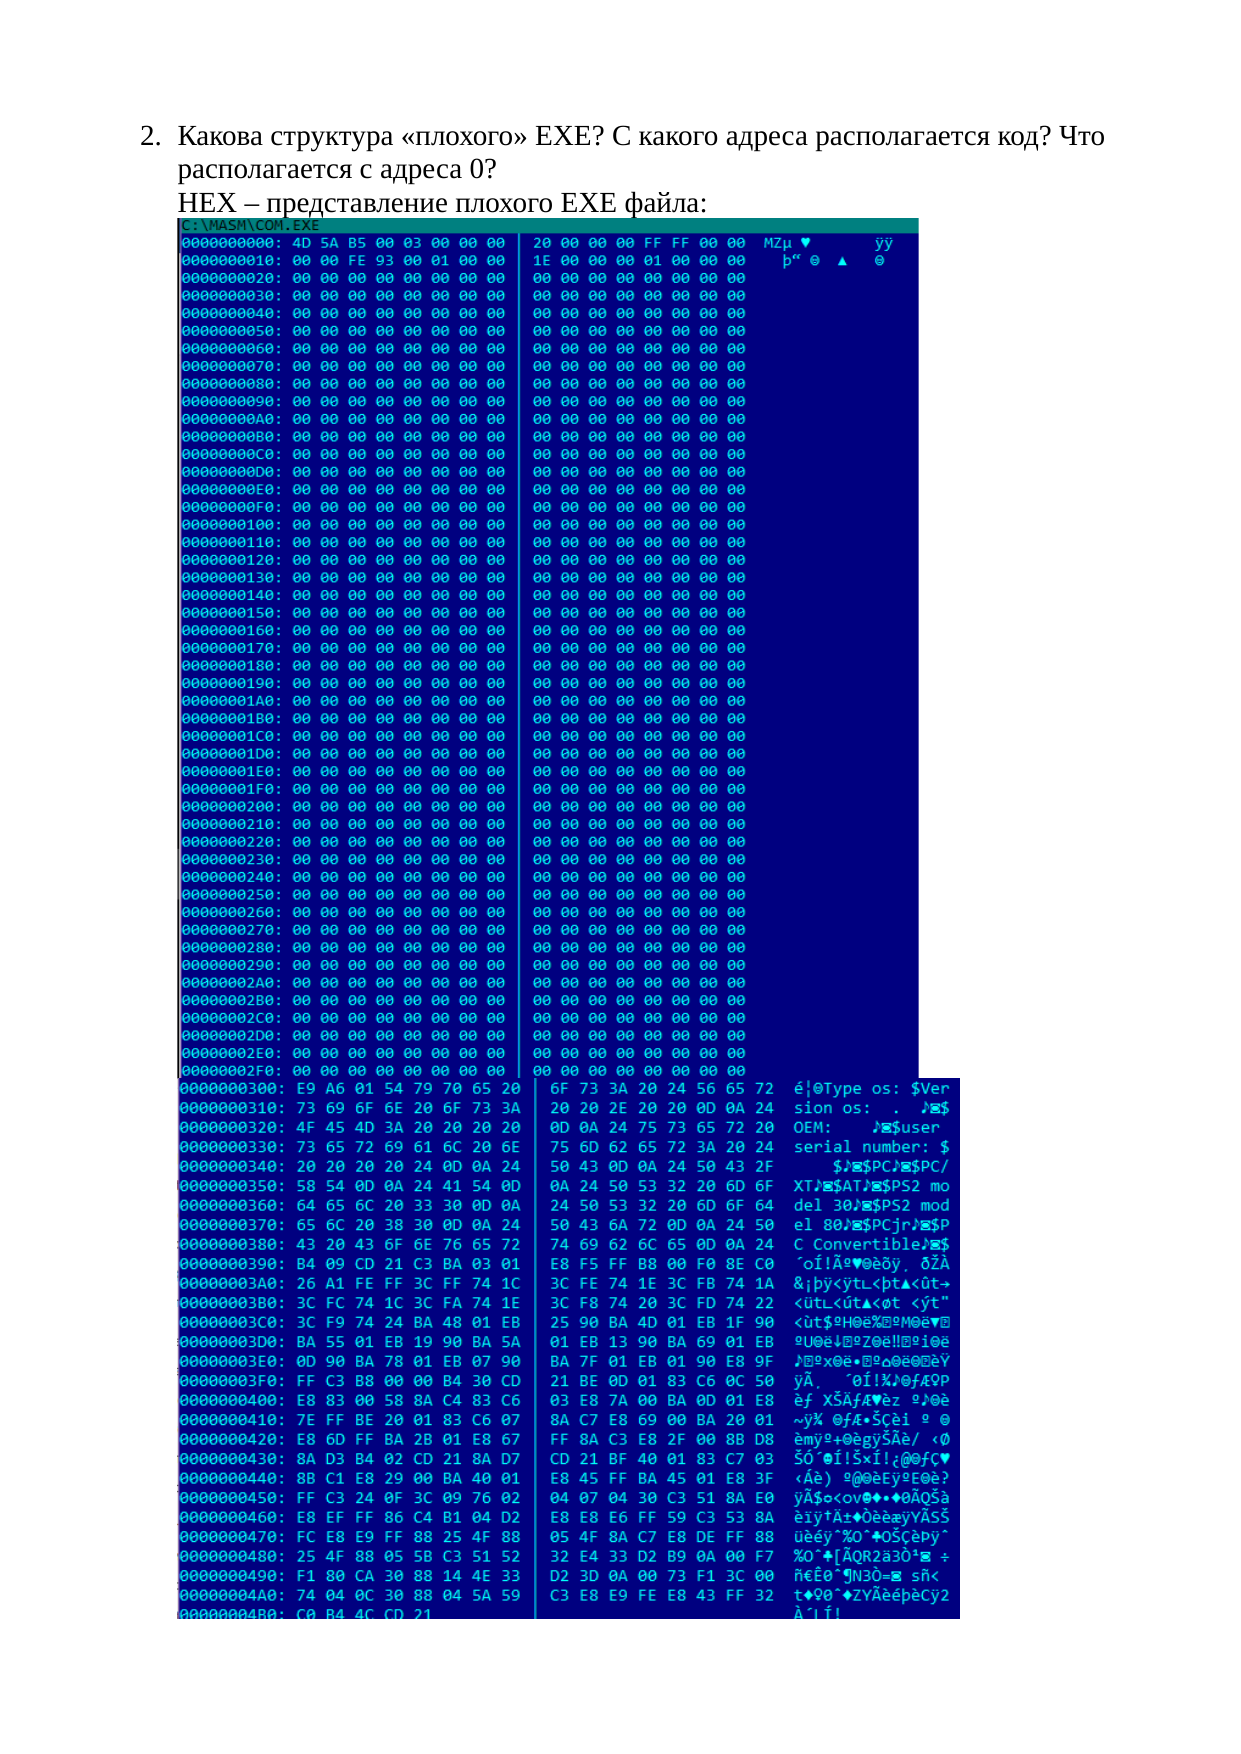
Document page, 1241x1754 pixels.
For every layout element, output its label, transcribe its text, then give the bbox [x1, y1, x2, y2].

picture [177, 218, 960, 1619]
list Какова структура «плохого» EXE? С какого адреса располагается код? Что располагается с адреса 0? [140, 118, 1152, 185]
list НEX – представление плохого EXE файла: [177, 185, 1152, 219]
